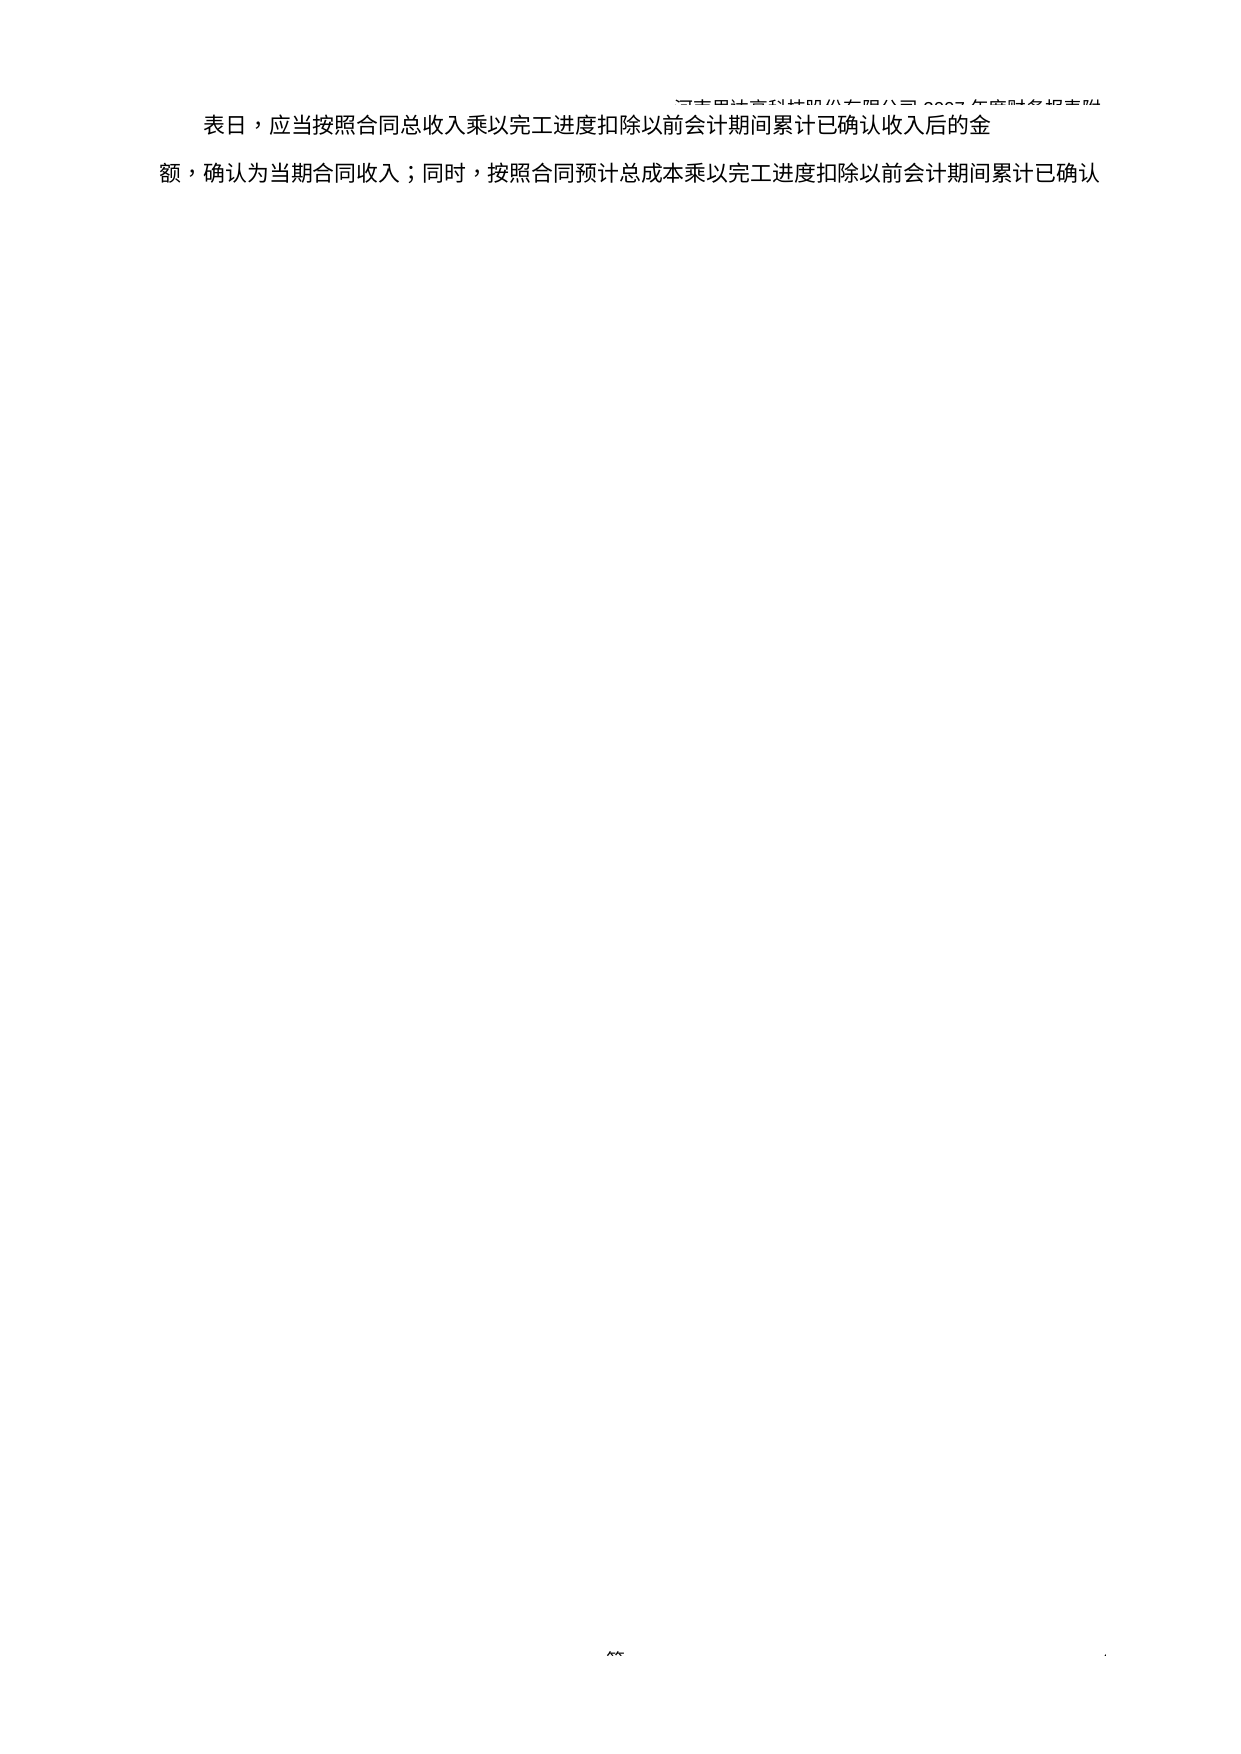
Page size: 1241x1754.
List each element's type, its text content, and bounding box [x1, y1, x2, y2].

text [203, 110, 1123, 140]
text 额，确认为当期合同收入；同时，按照合同预计总成本乘以完工进度扣除以前会计期间累计已确认 [159, 158, 1123, 187]
